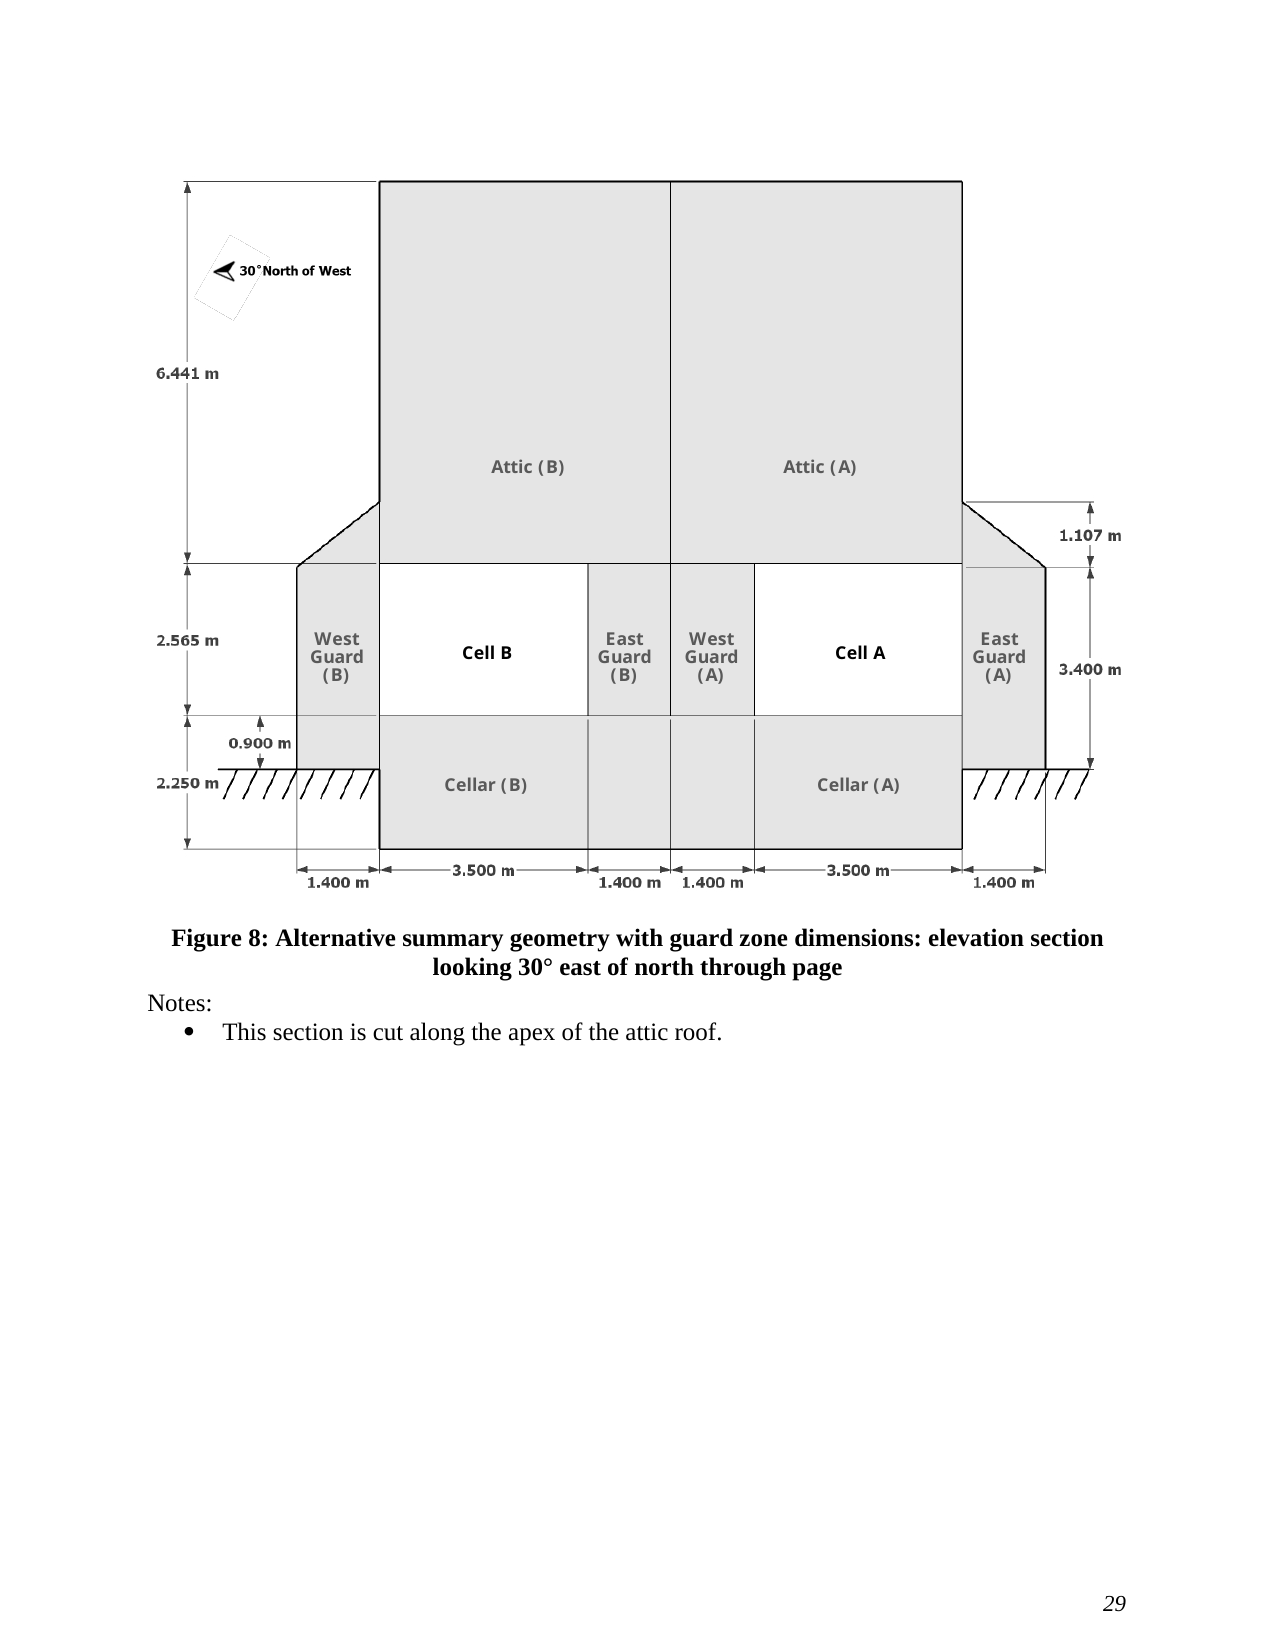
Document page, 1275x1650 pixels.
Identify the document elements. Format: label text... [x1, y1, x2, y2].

text Notes: [147, 988, 1128, 1017]
list This section is cut along the apex of the attic roof. [184, 1017, 1128, 1046]
text Figure 8: Alternative summary geometry with guard zone dimensions: elevation section looking 30° east of north through page [147, 923, 1128, 981]
